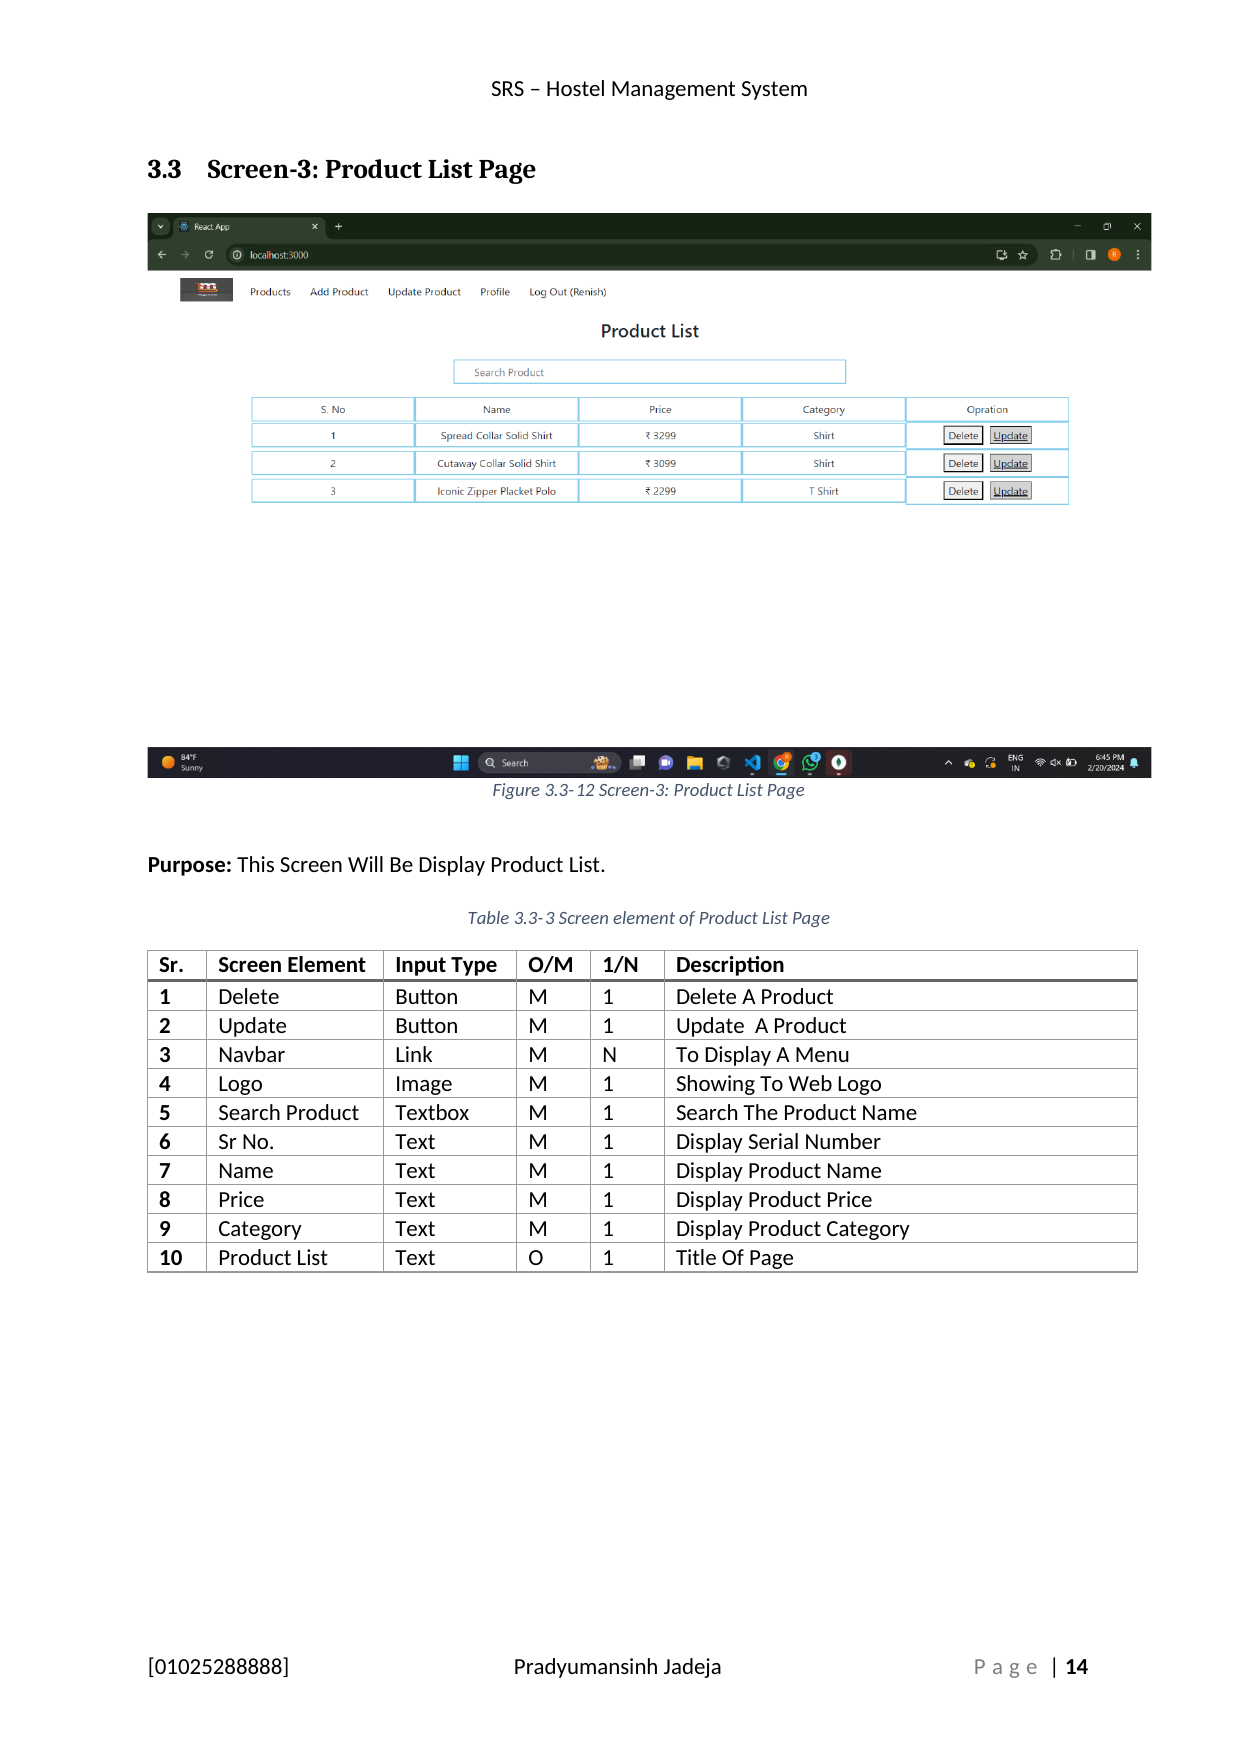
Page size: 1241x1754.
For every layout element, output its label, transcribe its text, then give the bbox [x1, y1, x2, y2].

text Purpose: This Screen Will Be Display Product List. [148, 850, 1152, 878]
table_cell 1 [591, 1214, 664, 1242]
table_cell Display Product Category [665, 1214, 1137, 1242]
table_header Sr. [148, 951, 206, 979]
table_cell N [591, 1040, 664, 1068]
table_cell Delete [207, 982, 383, 1010]
picture [147, 213, 1152, 778]
table_cell 1 [591, 982, 664, 1010]
table_cell 2 [148, 1011, 206, 1039]
table_cell Search Product [207, 1098, 383, 1126]
table_cell 1 [591, 1098, 664, 1126]
table_cell Search The Product Name [665, 1098, 1137, 1126]
table_cell Name [207, 1156, 383, 1184]
table_cell 6 [148, 1127, 206, 1155]
table_cell M [517, 982, 590, 1010]
subtitle Screen-3: Product List Page [148, 154, 1152, 185]
table_cell 1 [591, 1127, 664, 1155]
table_cell Logo [207, 1069, 383, 1097]
table_cell 1 [591, 1243, 664, 1271]
table_cell M [517, 1127, 590, 1155]
table_cell Update [207, 1011, 383, 1039]
table_cell Text [384, 1156, 516, 1184]
table_cell 3 [148, 1040, 206, 1068]
table_cell Sr No. [207, 1127, 383, 1155]
table_cell Title Of Page [665, 1243, 1137, 1271]
table_cell 1 [591, 1011, 664, 1039]
table_cell M [517, 1069, 590, 1097]
table_cell Display Serial Number [665, 1127, 1137, 1155]
table_cell Text [384, 1243, 516, 1271]
table_cell Text [384, 1127, 516, 1155]
table_cell 1 [591, 1156, 664, 1184]
table_header Input Type [384, 951, 516, 979]
table_cell Showing To Web Logo [665, 1069, 1137, 1097]
table_cell M [517, 1098, 590, 1126]
table_cell Update A Product [665, 1011, 1137, 1039]
table_cell M [517, 1156, 590, 1184]
table_cell 1 [148, 982, 206, 1010]
table_cell O [517, 1243, 590, 1271]
table_cell 5 [148, 1098, 206, 1126]
table_cell Link [384, 1040, 516, 1068]
table_cell To Display A Menu [665, 1040, 1137, 1068]
table_cell M [517, 1185, 590, 1213]
table_cell 9 [148, 1214, 206, 1242]
table_cell Textbox [384, 1098, 516, 1126]
table_cell 10 [148, 1243, 206, 1271]
table_cell 7 [148, 1156, 206, 1184]
table_header Description [665, 951, 1137, 979]
table_cell Display Product Name [665, 1156, 1137, 1184]
table_cell Price [207, 1185, 383, 1213]
table_cell M [517, 1011, 590, 1039]
table_cell Navbar [207, 1040, 383, 1068]
table_header 1/N [591, 951, 664, 979]
table_cell Text [384, 1185, 516, 1213]
table_cell Image [384, 1069, 516, 1097]
table_cell Category [207, 1214, 383, 1242]
table_cell 1 [591, 1069, 664, 1097]
table_header Screen Element [207, 951, 383, 979]
table_cell Button [384, 1011, 516, 1039]
table_cell Text [384, 1214, 516, 1242]
table_cell M [517, 1214, 590, 1242]
table_cell Display Product Price [665, 1185, 1137, 1213]
table_cell M [517, 1040, 590, 1068]
table_cell Button [384, 982, 516, 1010]
table_cell Delete A Product [665, 982, 1137, 1010]
table_cell 8 [148, 1185, 206, 1213]
table_cell 4 [148, 1069, 206, 1097]
table_cell 1 [591, 1185, 664, 1213]
table_cell Product List [207, 1243, 383, 1271]
table_header O/M [517, 951, 590, 979]
